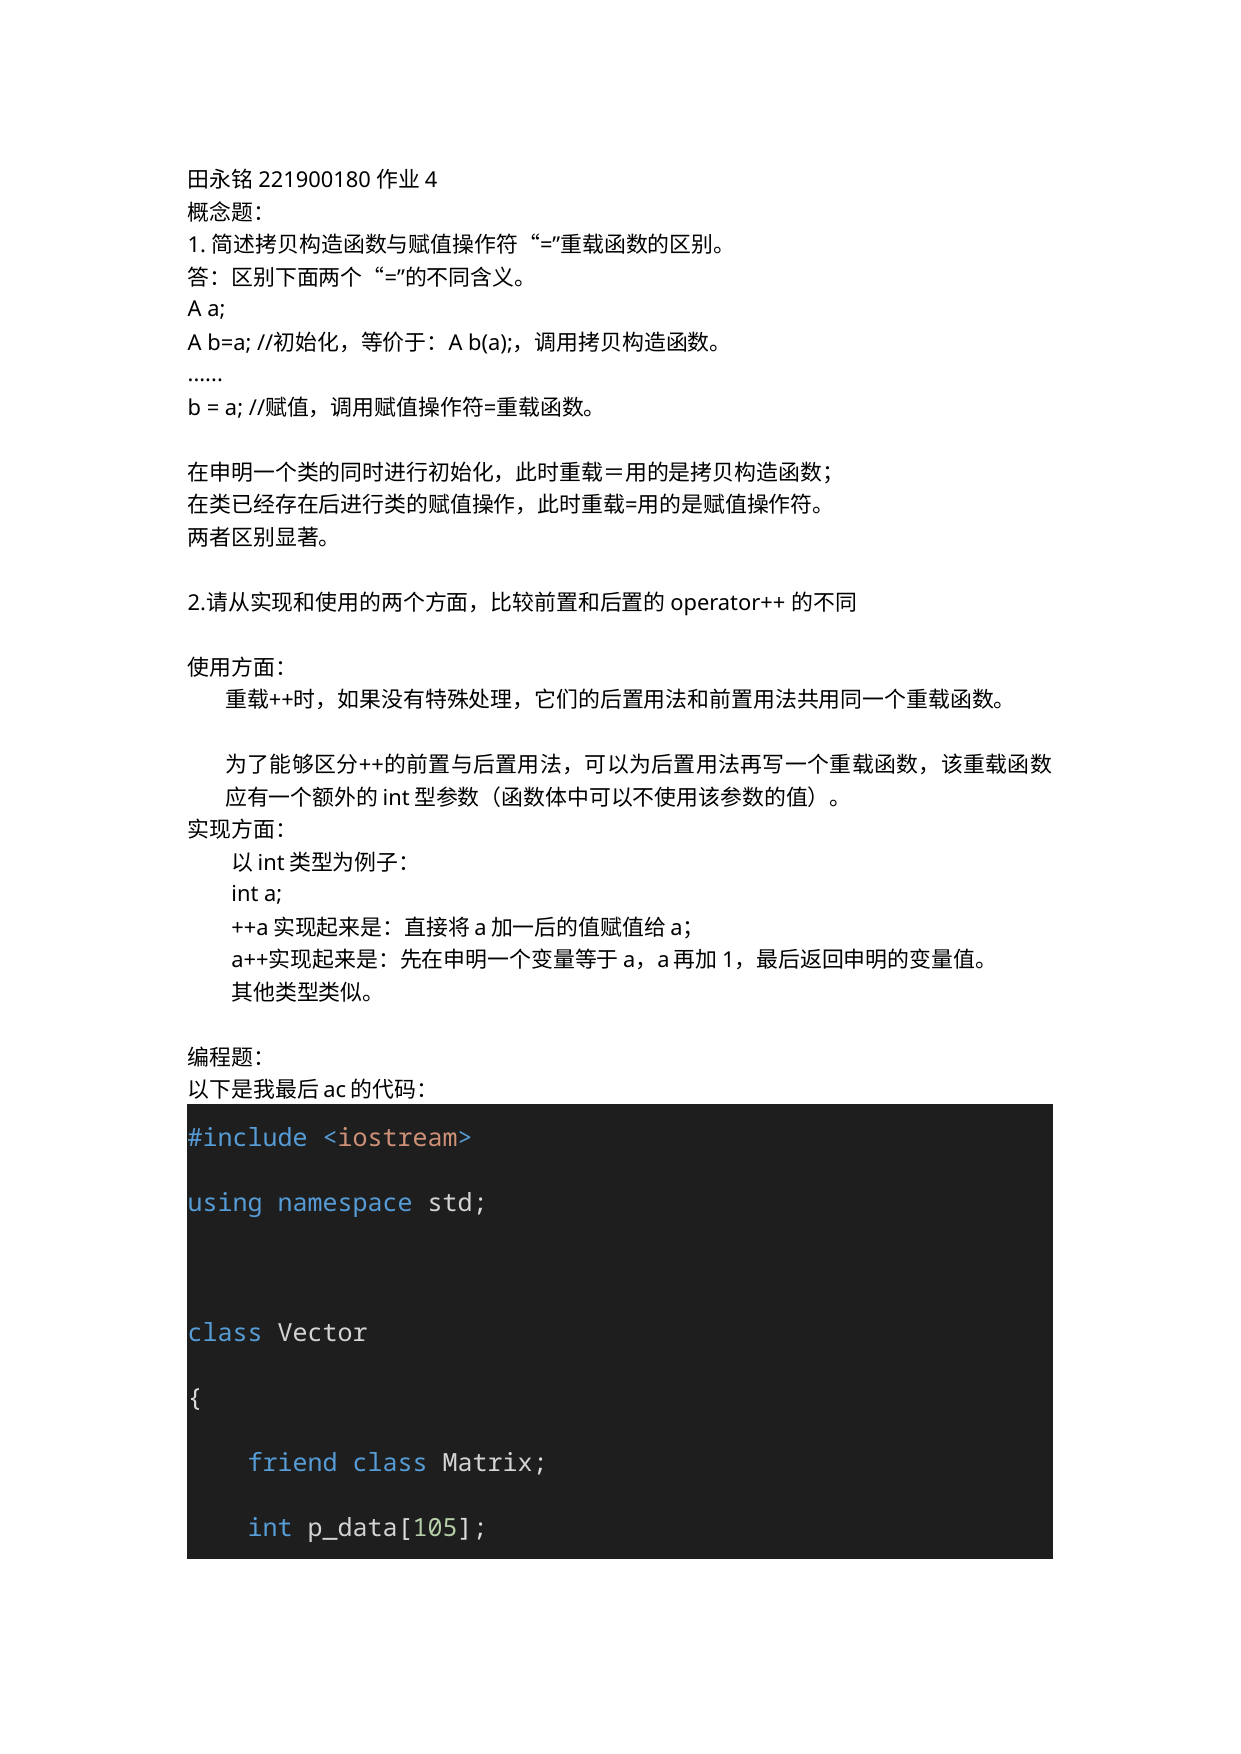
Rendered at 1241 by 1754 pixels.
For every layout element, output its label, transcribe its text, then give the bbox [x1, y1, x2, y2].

text int p_data[105]; [187, 1494, 1053, 1559]
text using namespace std; [187, 1169, 1053, 1234]
text friend class Matrix; [187, 1429, 1053, 1494]
text a++实现起来是：先在申明一个变量等于a，a再加1，最后返回申明的变量值。 [187, 942, 1053, 974]
text ...... [187, 357, 1053, 389]
text 两者区别显著。 [187, 519, 1053, 552]
text 在类已经存在后进行类的赋值操作，此时重载=用的是赋值操作符。 [187, 487, 1053, 519]
text { [187, 1364, 1053, 1429]
text b = a; //赋值，调用赋值操作符=重载函数。 [187, 389, 1053, 422]
text 在申明一个类的同时进行初始化，此时重载＝用的是拷贝构造函数； [187, 454, 1053, 487]
text 1. 简述拷贝构造函数与赋值操作符“=”重载函数的区别。 [187, 227, 1053, 259]
text 概念题： [187, 194, 1053, 227]
text 重载++时，如果没有特殊处理，它们的后置用法和前置用法共用同一个重载函数。 [225, 682, 1053, 714]
text ++a实现起来是：直接将a加一后的值赋值给a； [187, 909, 1053, 942]
text class Vector [187, 1299, 1053, 1364]
text 答：区别下面两个“=”的不同含义。 [187, 259, 1053, 292]
text 以int类型为例子： [187, 844, 1053, 877]
text 2.请从实现和使用的两个方面，比较前置和后置的 operator++ 的不同 [187, 584, 1053, 617]
text A a; [187, 292, 1053, 324]
text #include <iostream> [187, 1104, 1053, 1169]
text 田永铭 221900180 作业4 [187, 162, 1053, 194]
text A b=a; //初始化，等价于：A b(a);，调用拷贝构造函数。 [187, 324, 1053, 357]
text 为了能够区分++的前置与后置用法，可以为后置用法再写一个重载函数，该重载函数应有一个额外的int型参数（函数体中可以不使用该参数的值）。 [225, 747, 1053, 812]
text 使用方面： [187, 649, 1053, 682]
text 以下是我最后ac的代码： [187, 1072, 1053, 1104]
text int a; [187, 877, 1053, 909]
text 其他类型类似。 [187, 974, 1053, 1007]
text 编程题： [187, 1039, 1053, 1072]
text 实现方面： [187, 812, 1053, 844]
